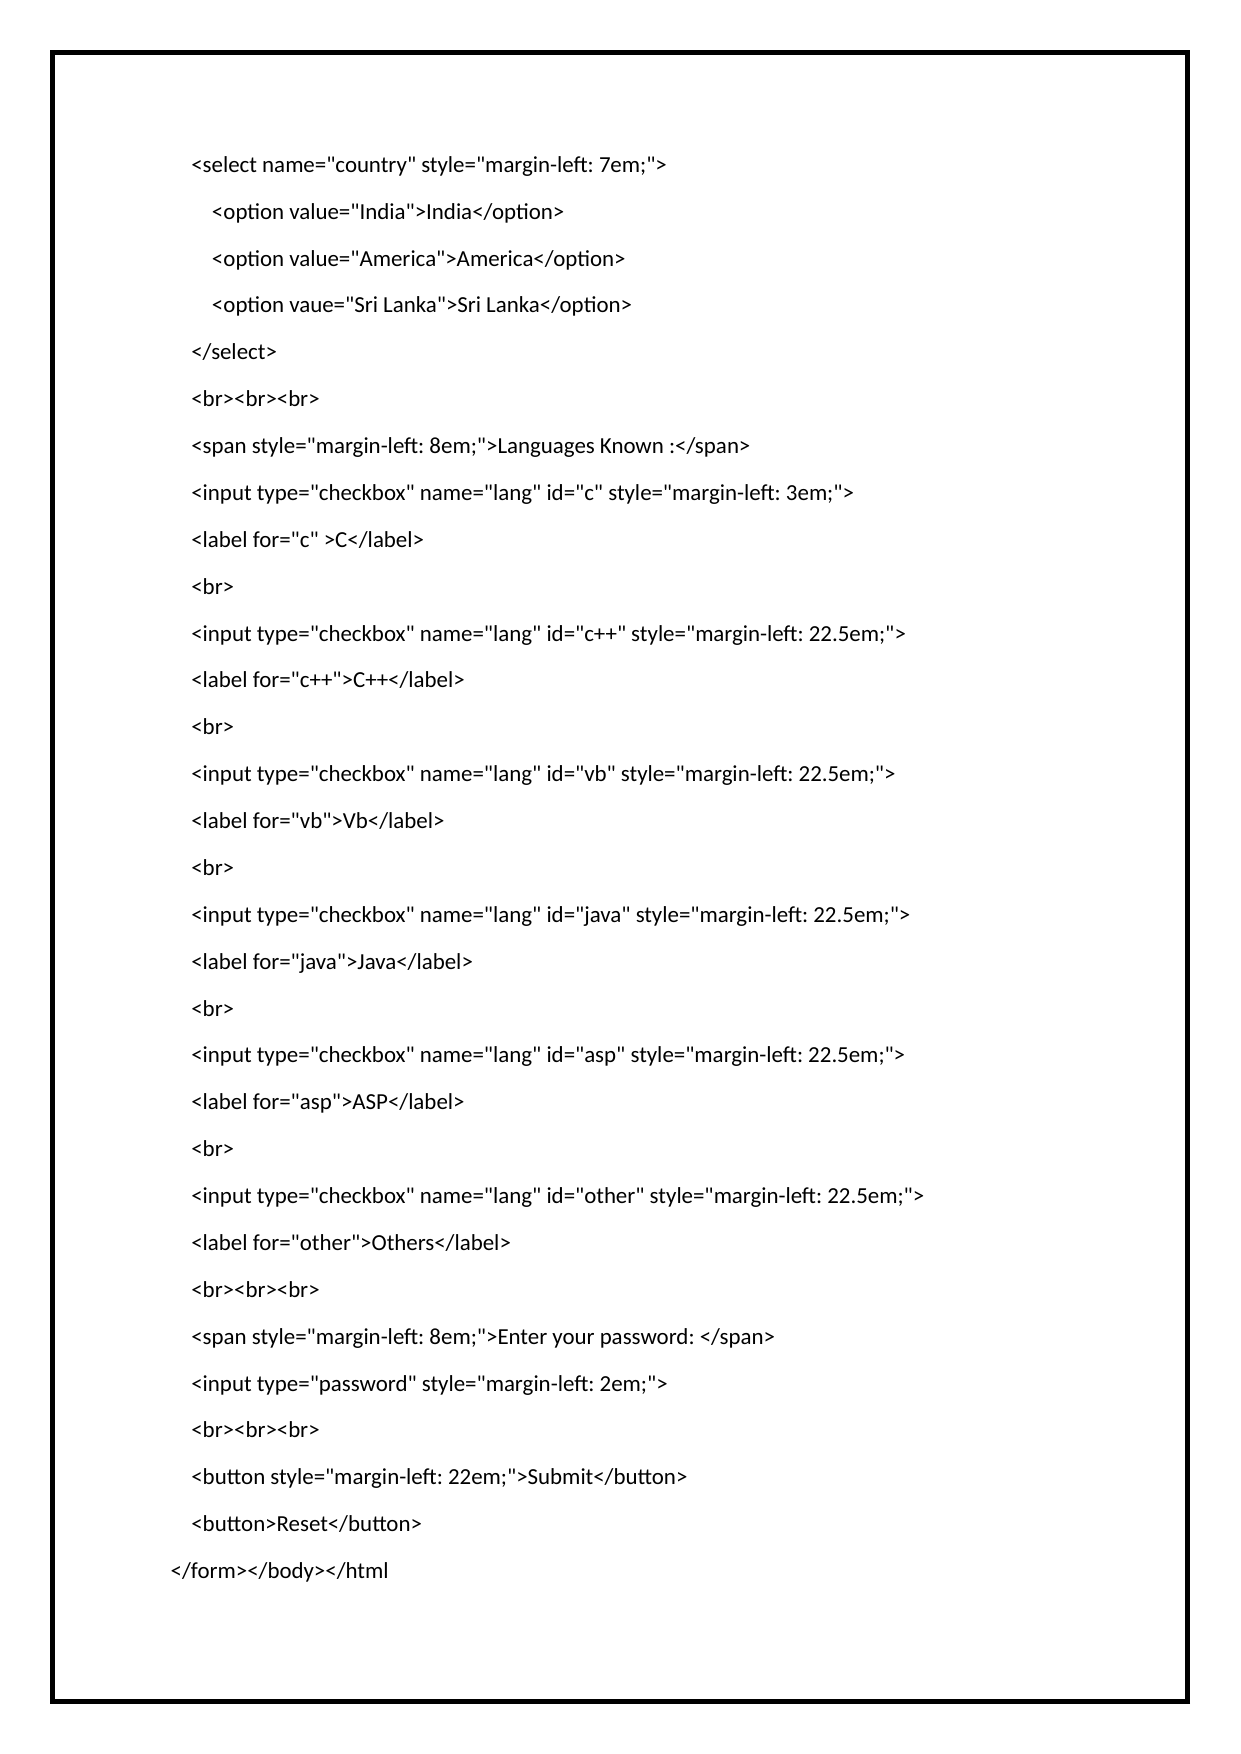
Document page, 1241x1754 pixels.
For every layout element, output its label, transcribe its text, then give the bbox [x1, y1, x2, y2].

text <span style="margin-left: 8em;">Enter your password: </span> [150, 1322, 1090, 1350]
text <br><br><br> [150, 384, 1090, 412]
text </select> [150, 337, 1090, 366]
text <option value="India">India</option> [150, 197, 1090, 225]
text <button style="margin-left: 22em;">Submit</button> [150, 1462, 1090, 1491]
text <br><br><br> [150, 1416, 1090, 1444]
text <button>Reset</button> [150, 1509, 1090, 1537]
text <label for="java">Java</label> [150, 947, 1090, 975]
text <input type="checkbox" name="lang" id="c" style="margin-left: 3em;"> [150, 478, 1090, 506]
text <br> [150, 572, 1090, 600]
text <input type="checkbox" name="lang" id="other" style="margin-left: 22.5em;"> [150, 1181, 1090, 1209]
text <input type="checkbox" name="lang" id="c++" style="margin-left: 22.5em;"> [150, 619, 1090, 647]
text <span style="margin-left: 8em;">Languages Known :</span> [150, 431, 1090, 459]
text <label for="other">Others</label> [150, 1228, 1090, 1256]
text <br> [150, 1134, 1090, 1162]
text <input type="checkbox" name="lang" id="asp" style="margin-left: 22.5em;"> [150, 1041, 1090, 1069]
text <input type="checkbox" name="lang" id="vb" style="margin-left: 22.5em;"> [150, 759, 1090, 787]
text <label for="vb">Vb</label> [150, 806, 1090, 834]
text <input type="password" style="margin-left: 2em;"> [150, 1369, 1090, 1397]
text <label for="asp">ASP</label> [150, 1087, 1090, 1116]
text <option value="America">America</option> [150, 244, 1090, 272]
text </form></body></html [150, 1556, 1090, 1584]
text <br> [150, 853, 1090, 881]
text <br><br><br> [150, 1275, 1090, 1303]
text <label for="c" >C</label> [150, 525, 1090, 553]
text <label for="c++">C++</label> [150, 666, 1090, 694]
text <option vaue="Sri Lanka">Sri Lanka</option> [150, 291, 1090, 319]
text <br> [150, 712, 1090, 741]
text <input type="checkbox" name="lang" id="java" style="margin-left: 22.5em;"> [150, 900, 1090, 928]
text <br> [150, 994, 1090, 1022]
text <select name="country" style="margin-left: 7em;"> [150, 150, 1090, 178]
